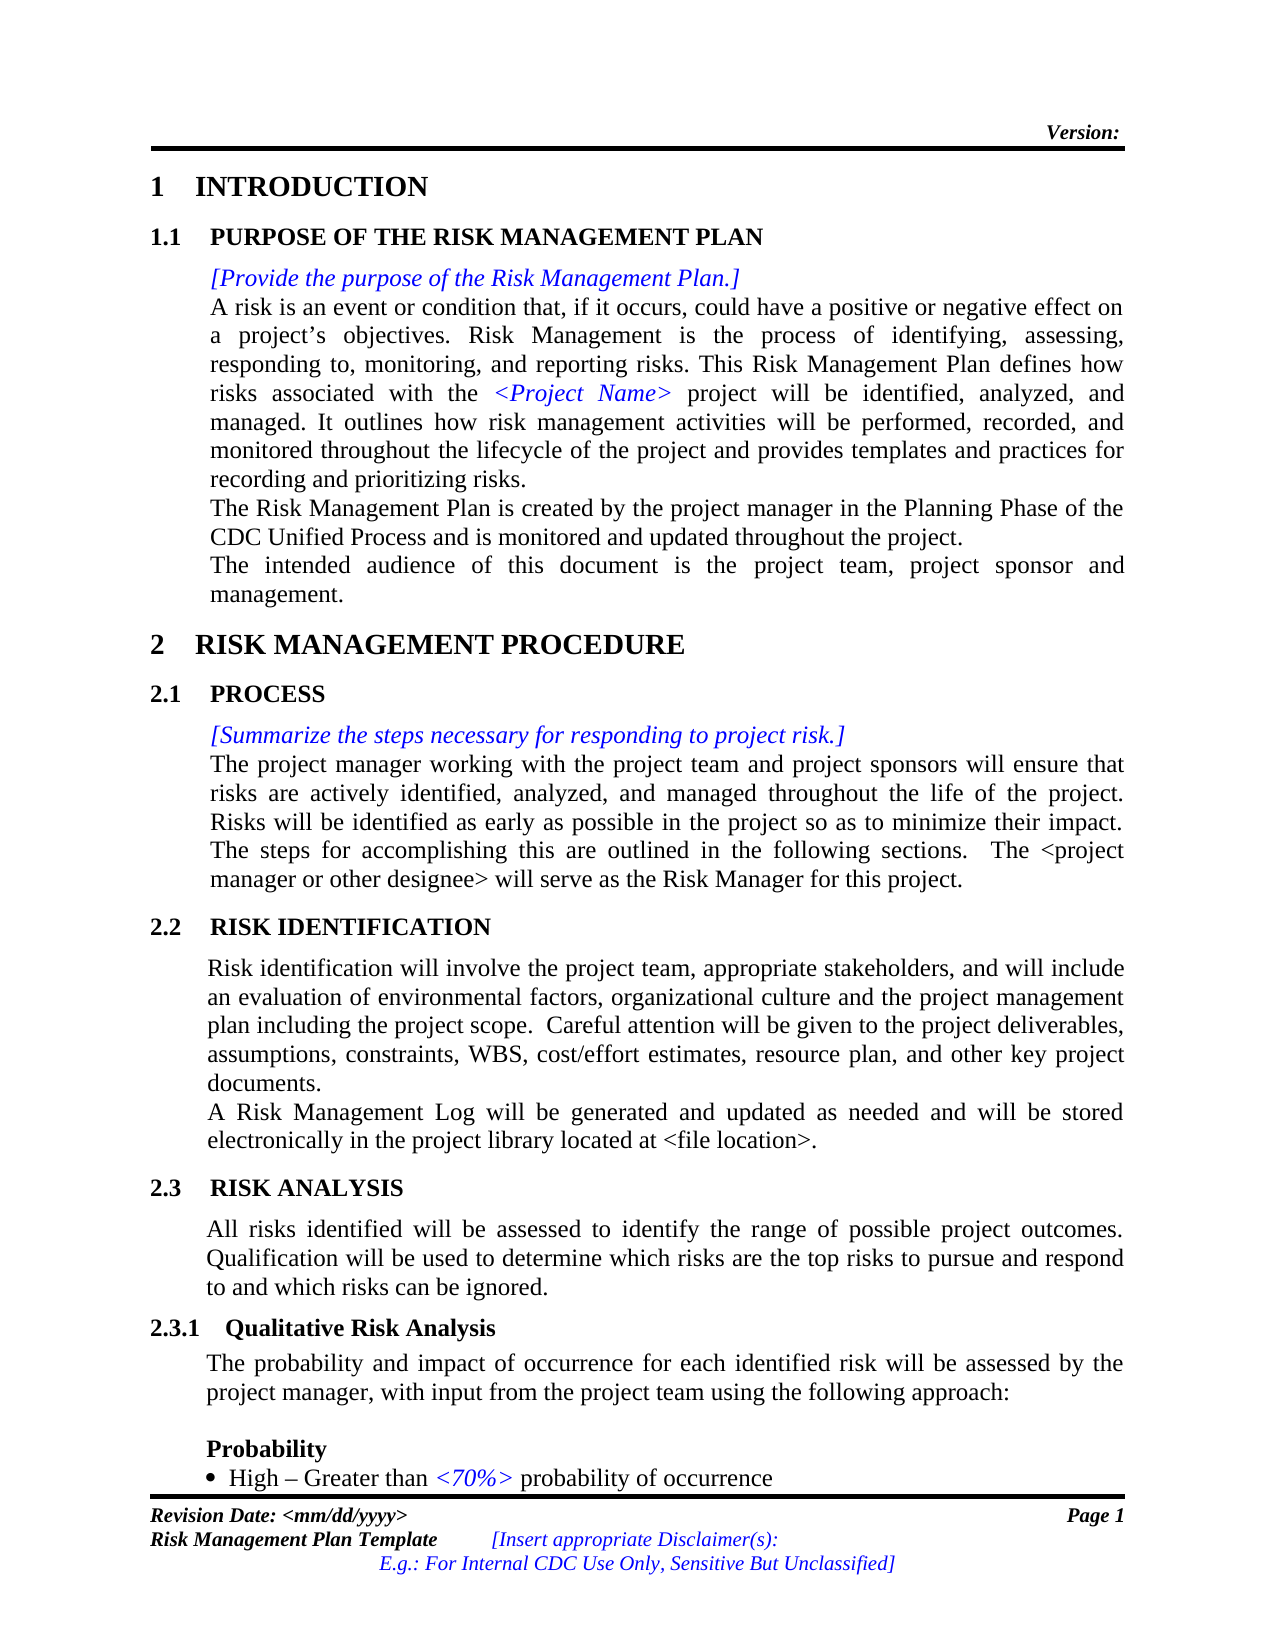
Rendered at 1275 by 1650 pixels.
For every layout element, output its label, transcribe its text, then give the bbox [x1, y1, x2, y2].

text [Summarize the steps necessary for responding to project risk.] [210, 720, 1125, 749]
text The intended audience of this document is the project team, project sponsor and management. [210, 551, 1125, 608]
subtitle Process [150, 679, 1125, 708]
text The probability and impact of occurrence for each identified risk will be assessed by the project manager, with input from the project team using the following approach: [206, 1348, 1125, 1405]
text The project manager working with the project team and project sponsors will ensure that risks are actively identified, analyzed, and managed throughout the life of the project. Risks will be identified as early as possible in the project so as to minimize their impact. The steps for accomplishing this are outlined in the following sections. The <project manager or other designee> will serve as the Risk Manager for this project. [210, 749, 1125, 893]
subtitle Risk Identification [150, 912, 1125, 940]
subtitle Risk Analysis [150, 1173, 1125, 1202]
text A Risk Management Log will be generated and updated as needed and will be stored electronically in the project library located at <file location>. [207, 1097, 1125, 1154]
text The Risk Management Plan is created by the project manager in the Planning Phase of the CDC Unified Process and is monitored and updated throughout the project. [210, 493, 1125, 551]
list High – Greater than <70%> probability of occurrence [206, 1463, 1125, 1492]
subtitle Qualitative Risk Analysis [150, 1313, 1125, 1342]
text Risk identification will involve the project team, appropriate stakeholders, and will include an evaluation of environmental factors, organizational culture and the project management plan including the project scope. Careful attention will be given to the project deliverables, assumptions, constraints, WBS, cost/effort estimates, resource plan, and other key project documents. [207, 953, 1125, 1097]
subtitle INTRODUCTION [150, 169, 1125, 203]
text [Provide the purpose of the Risk Management Plan.] [210, 263, 1125, 292]
text Probability [206, 1434, 1125, 1463]
text A risk is an event or condition that, if it occurs, could have a positive or negative effect on a project’s objectives. Risk Management is the process of identifying, assessing, responding to, monitoring, and reporting risks. This Risk Management Plan defines how risks associated with the project will be identified, analyzed, and managed. It outlines how risk management activities will be performed, recorded, and monitored throughout the lifecycle of the project and provides templates and practices for recording and prioritizing risks. [210, 292, 1125, 493]
subtitle risk management Procedure [150, 627, 1125, 660]
text All risks identified will be assessed to identify the range of possible project outcomes. Qualification will be used to determine which risks are the top risks to pursue and respond to and which risks can be ignored. [206, 1214, 1125, 1300]
subtitle Purpose Of The Risk Management Plan [150, 222, 1125, 251]
